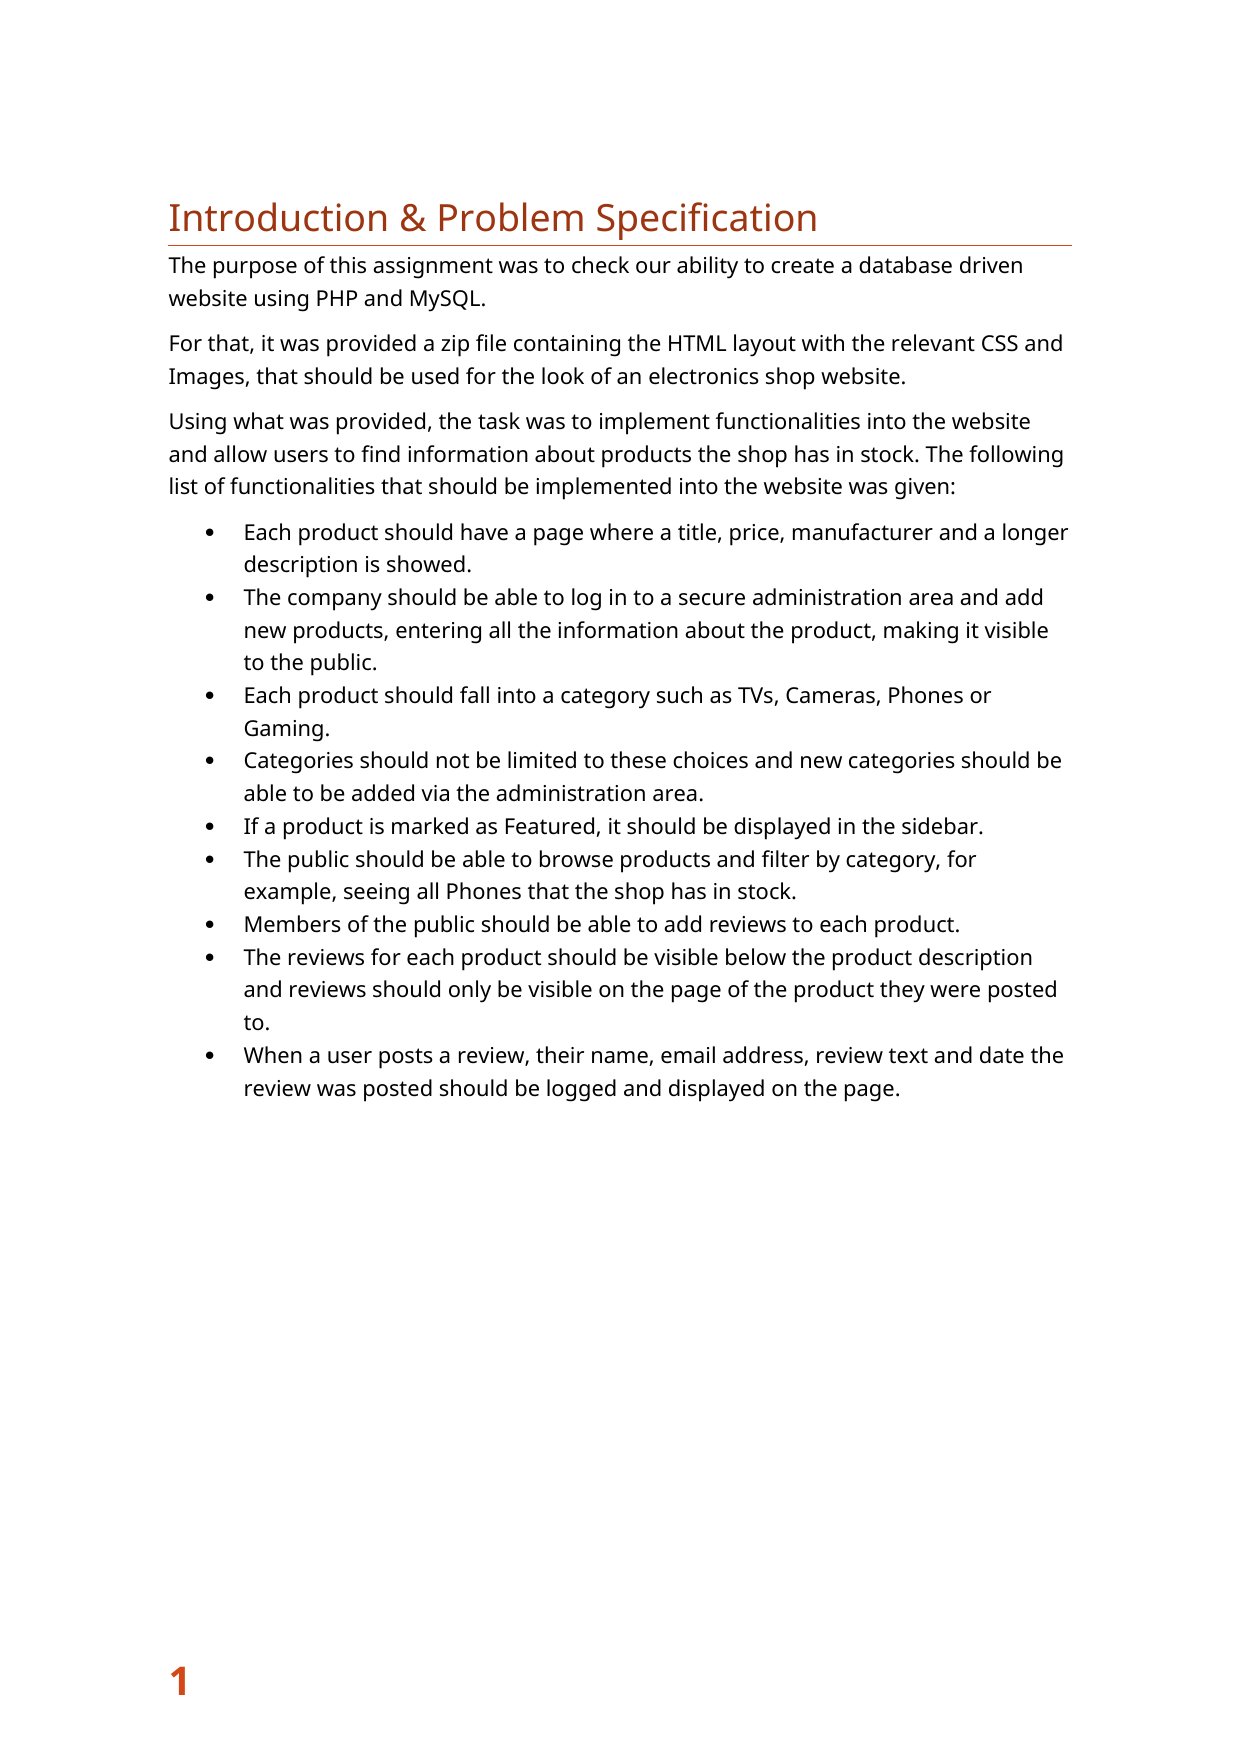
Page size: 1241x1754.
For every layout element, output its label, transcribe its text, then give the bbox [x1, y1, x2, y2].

list If a product is marked as Featured, it should be displayed in the sidebar. [206, 811, 1072, 841]
text For that, it was provided a zip file containing the HTML layout with the relevant CSS and Images, that should be used for the look of an electronics shop website. [168, 328, 1072, 390]
list Categories should not be limited to these choices and new categories should be able to be added via the administration area. [206, 745, 1072, 808]
text The purpose of this assignment was to check our ability to create a database driven website using PHP and MySQL. [168, 250, 1072, 312]
list When a user posts a review, their name, email address, review text and date the review was posted should be logged and displayed on the page. [206, 1040, 1072, 1102]
text Using what was provided, the task was to implement functionalities into the website and allow users to find information about products the shop has in stock. The following list of functionalities that should be implemented into the website was given: [168, 406, 1072, 501]
list Each product should have a page where a title, price, manufacturer and a longer description is showed. [206, 516, 1072, 579]
subtitle Introduction & Problem Specification [168, 192, 1072, 245]
list Members of the public should be able to add reviews to each product. [206, 909, 1072, 939]
list The reviews for each product should be visible below the product description and reviews should only be visible on the page of the product they were posted to. [206, 942, 1072, 1037]
list Each product should fall into a category such as TVs, Cameras, Phones or Gaming. [206, 680, 1072, 742]
list The company should be able to log in to a secure administration area and add new products, entering all the information about the product, making it visible to the public. [206, 582, 1072, 677]
list The public should be able to browse products and filter by category, for example, seeing all Phones that the shop has in stock. [206, 843, 1072, 906]
